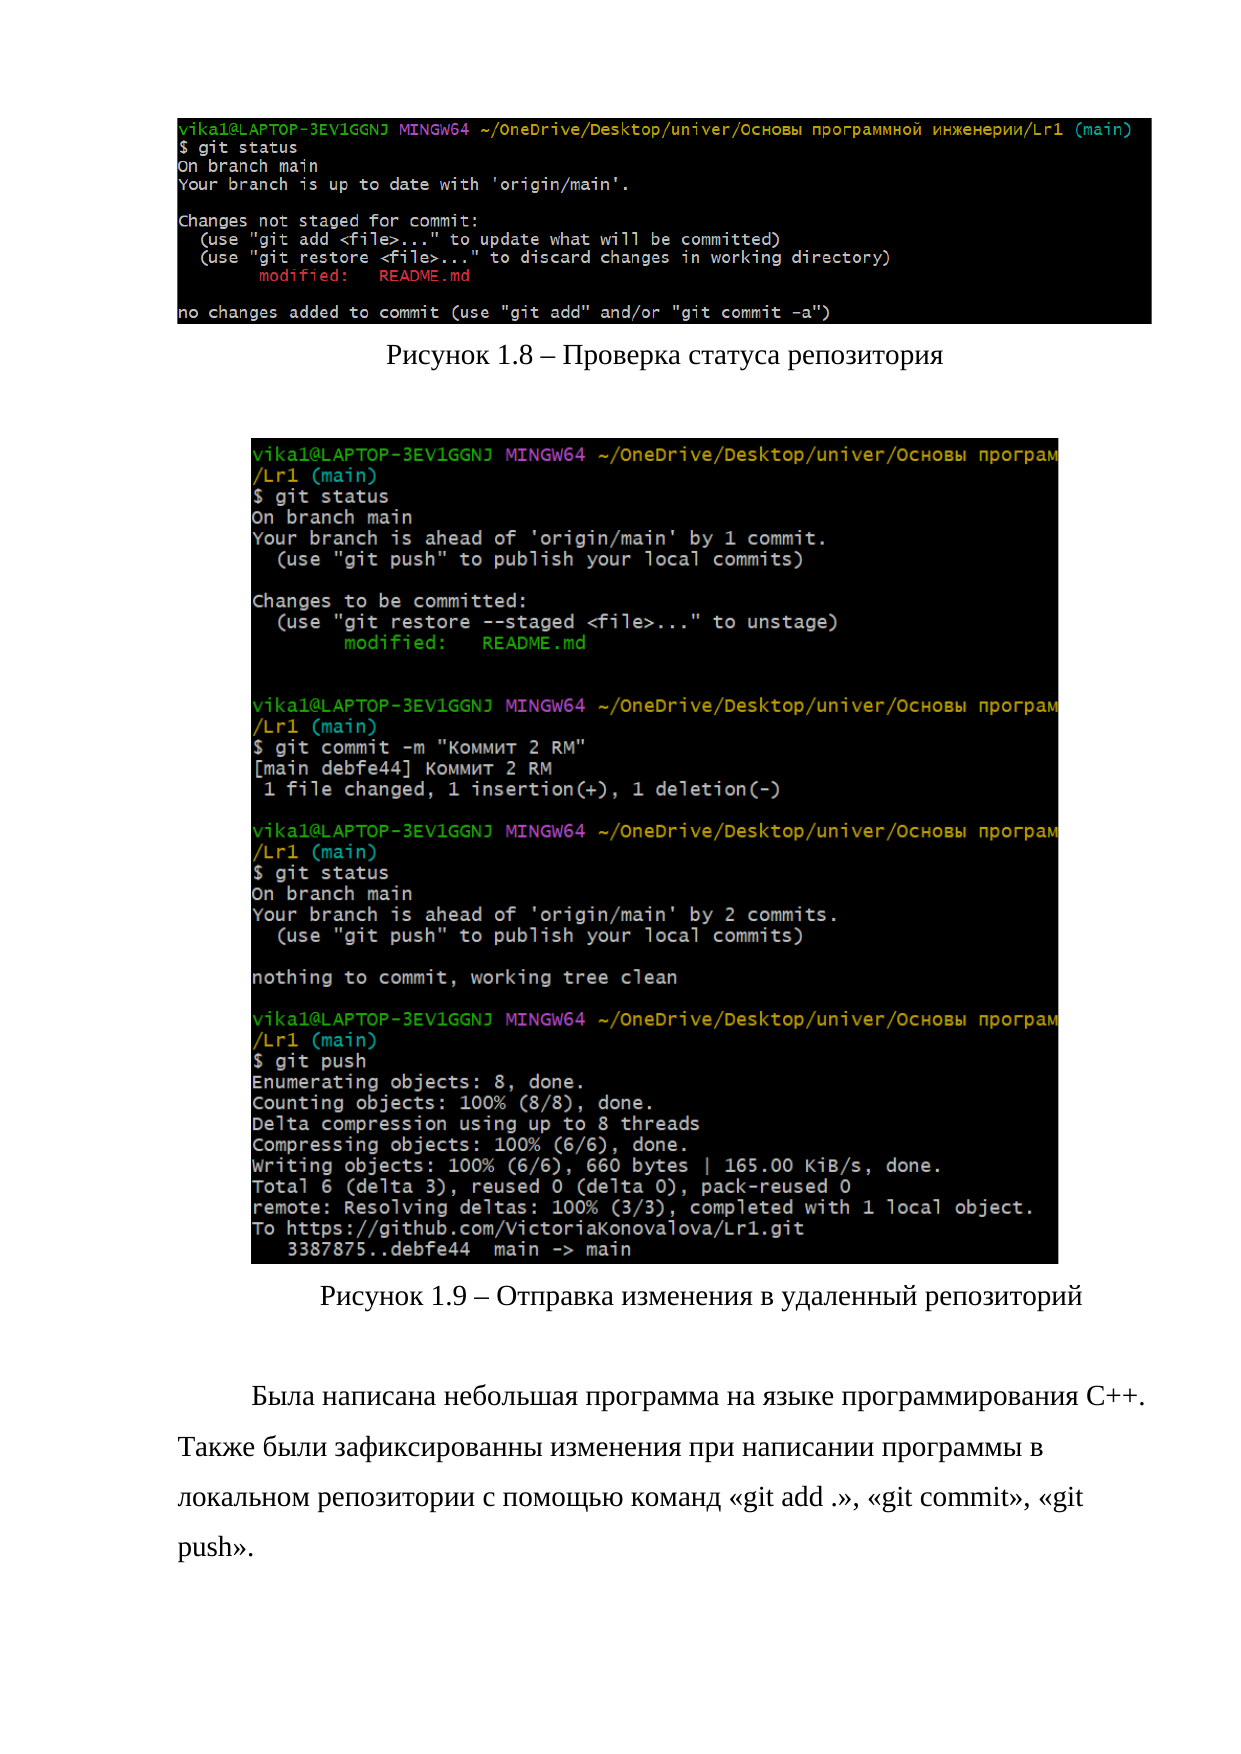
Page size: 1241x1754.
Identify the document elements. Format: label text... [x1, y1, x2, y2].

picture [251, 438, 1059, 1264]
picture [177, 118, 1152, 324]
text Рисунок 1.8 – Проверка статуса репозитория [177, 337, 1152, 371]
text Была написана небольшая программа на языке программирования С++. Также были зафиксированны изменения при написании программы в локальном репозитории с помощью команд «git add .», «git commit», «git push». [177, 1378, 1152, 1563]
text Рисунок 1.9 – Отправка изменения в удаленный репозиторий [177, 1278, 1152, 1311]
